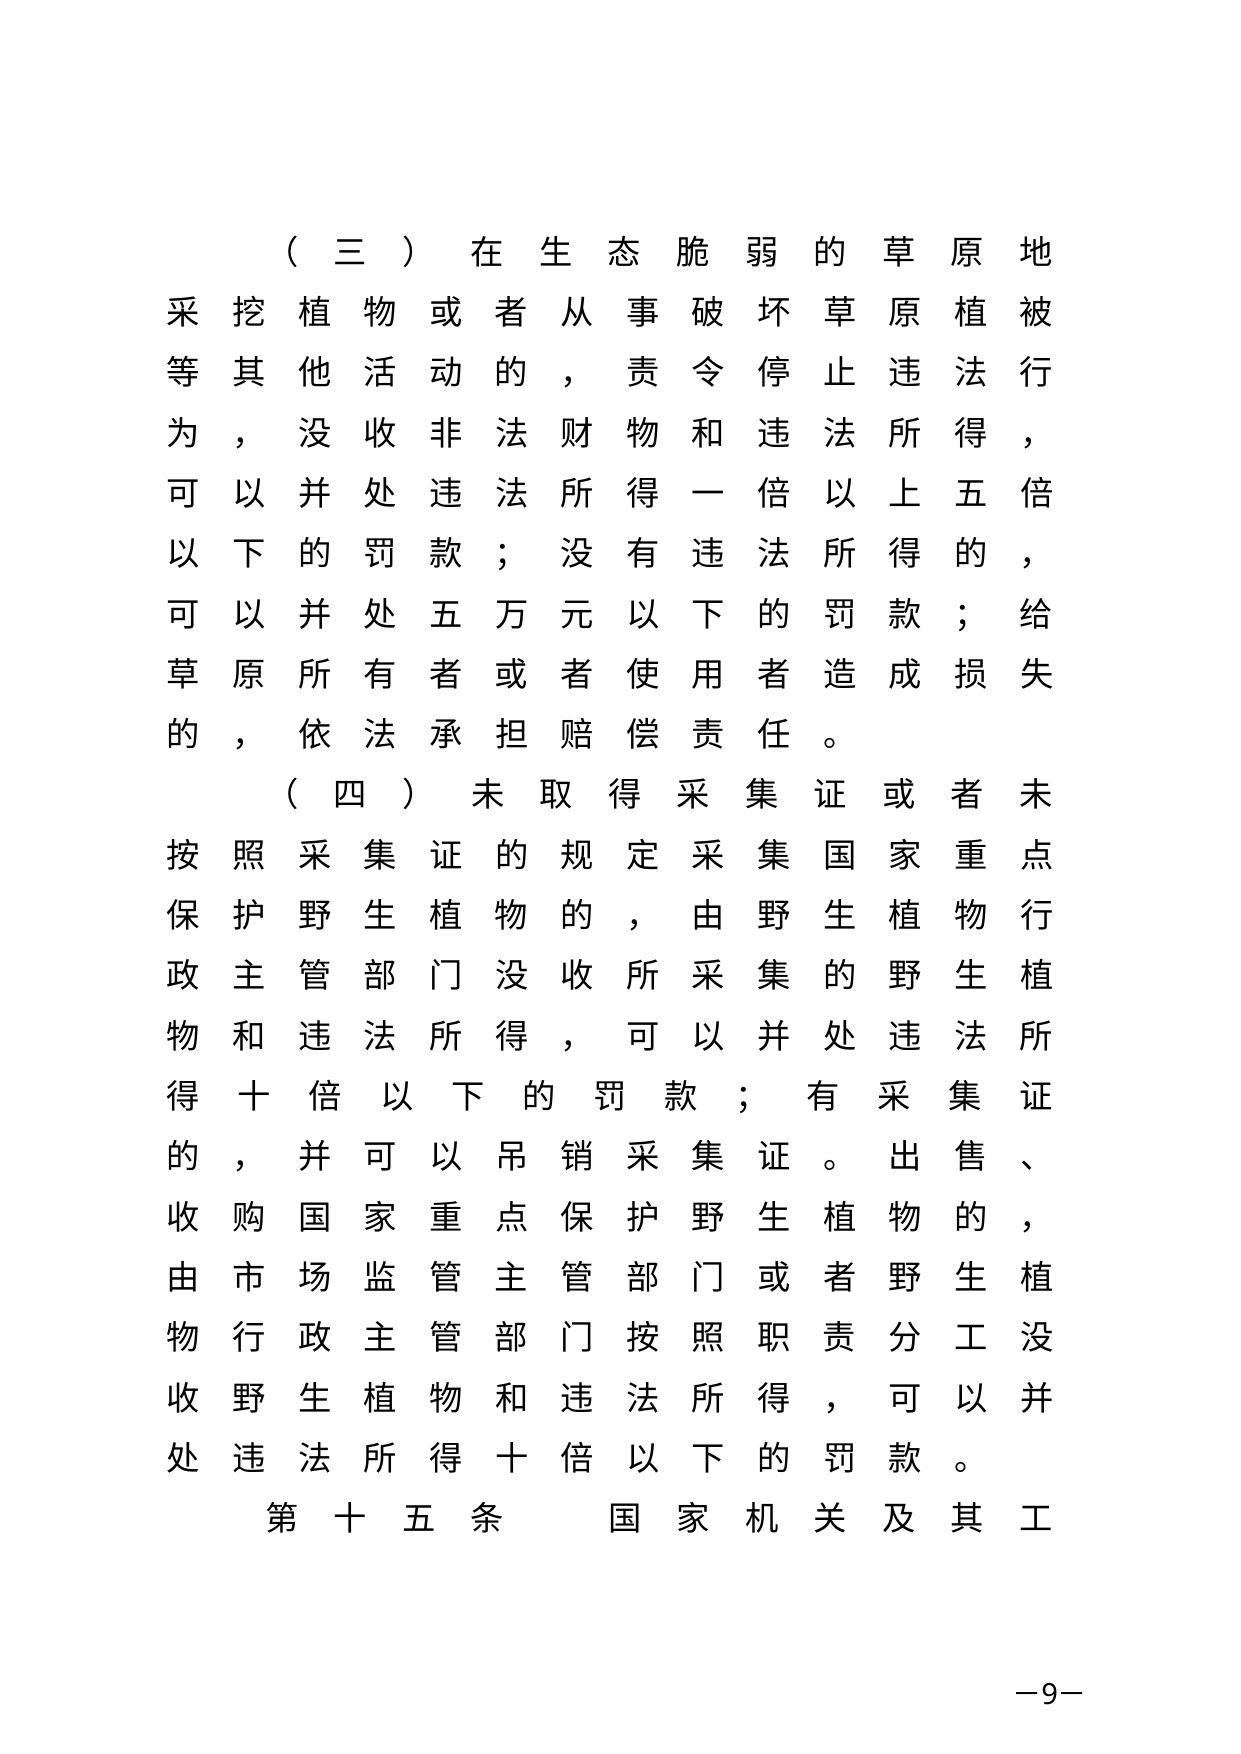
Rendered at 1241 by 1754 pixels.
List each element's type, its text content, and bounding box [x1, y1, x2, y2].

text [167, 1486, 1085, 1546]
text （四）未取得采集证或者未按照采集证的规定采集国家重点保护野生植物的，由野生植物行政主管部门没收所采集的野生植物和违法所得，可以并处违法所得十倍以下的罚款；有采集证的，并可以吊销采集证。出售、收购国家重点保护野生植物的，由市场监管主管部门或者野生植物行政主管部门按照职责分工没收野生植物和违法所得，可以并处违法所得十倍以下的罚款。 [167, 762, 1085, 1486]
text （三）在生态脆弱的草原地采挖植物或者从事破坏草原植被等其他活动的，责令停止违法行为，没收非法财物和违法所得，可以并处违法所得一倍以上五倍以下的罚款；没有违法所得的，可以并处五万元以下的罚款；给草原所有者或者使用者造成损失的，依法承担赔偿责任。 [167, 219, 1085, 762]
